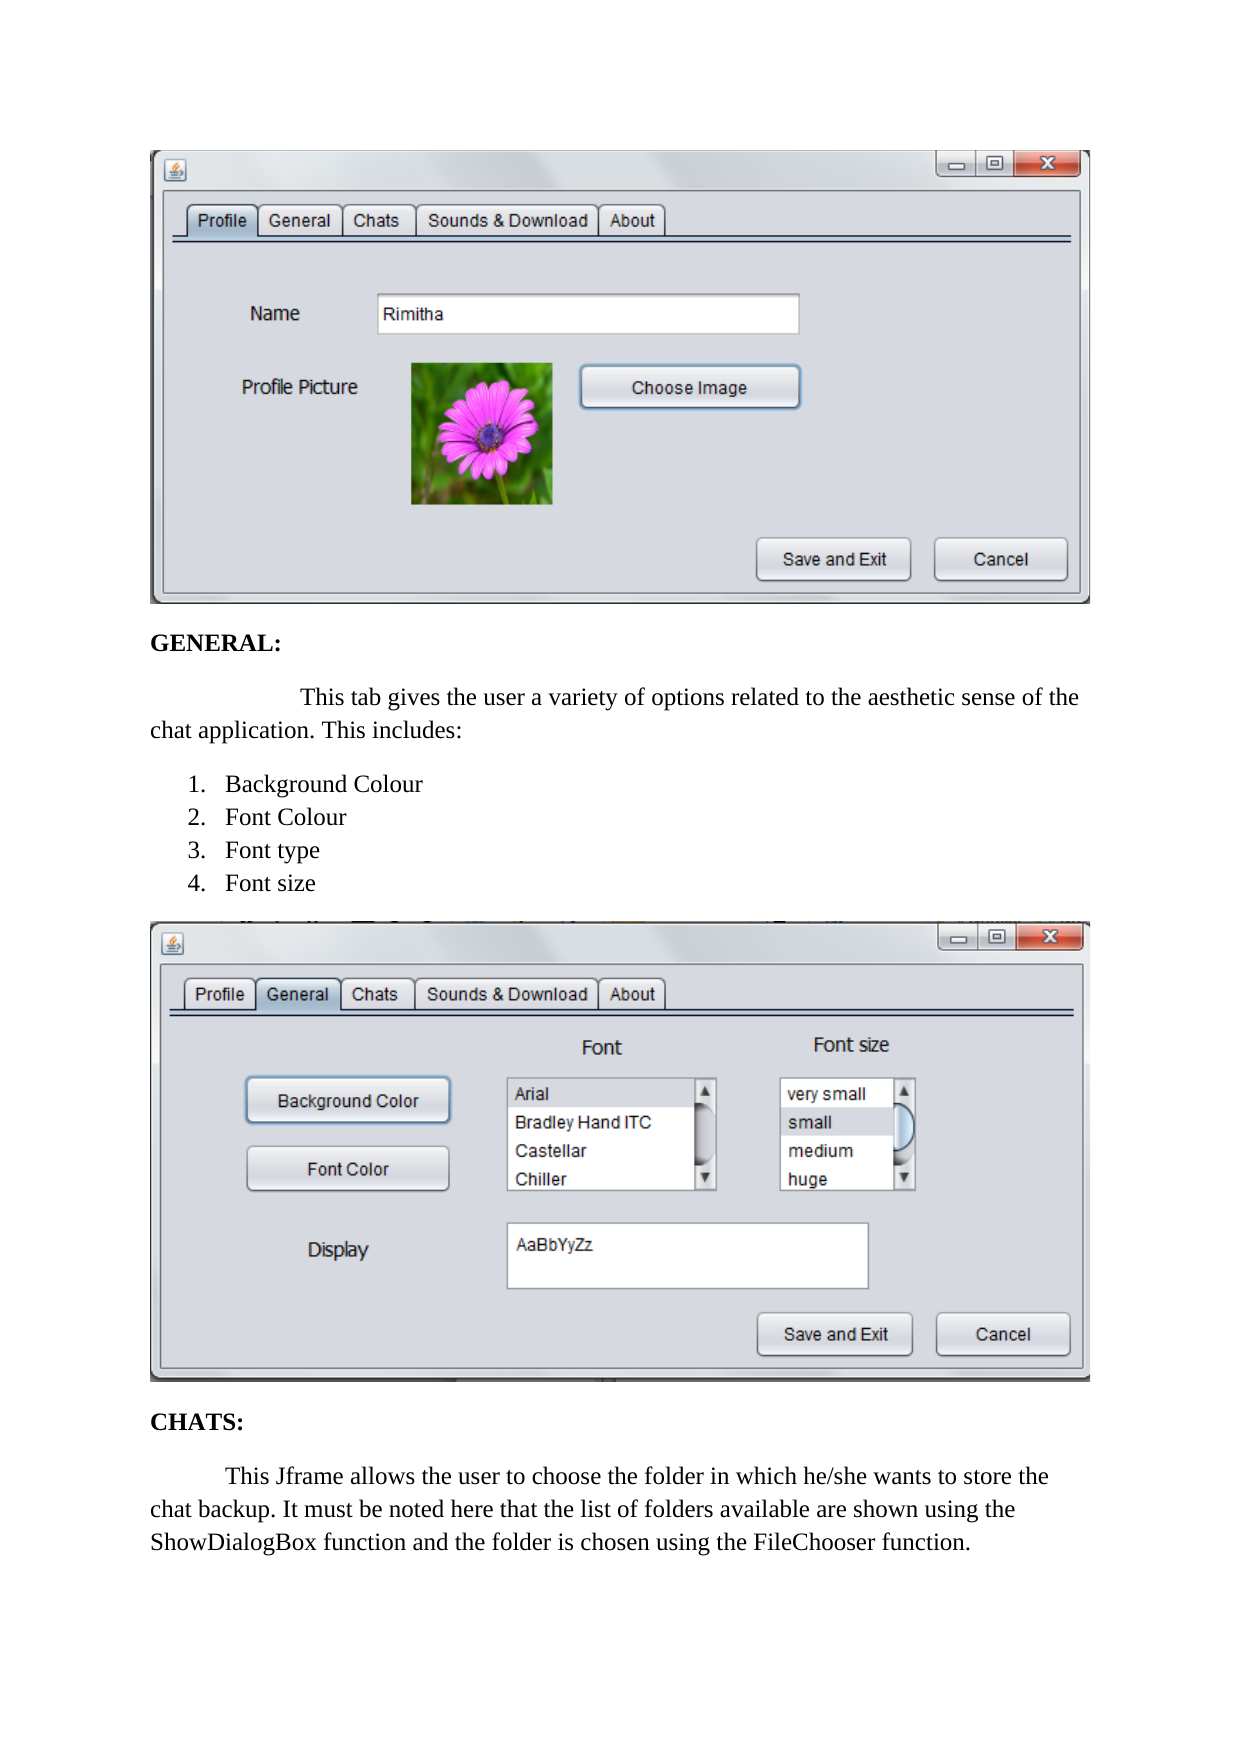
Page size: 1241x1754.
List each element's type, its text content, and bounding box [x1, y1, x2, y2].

text This tab gives the user a variety of options related to the aesthetic sense of the chat application. This includes: [150, 682, 1090, 744]
text GENERAL: [150, 628, 1090, 657]
list Font Colour [187, 802, 1090, 831]
list Font size [187, 868, 1090, 897]
text This Jframe allows the user to choose the folder in which he/she wants to store the chat backup. It must be noted here that the list of folders available are shown using the ShowDialogBox function and the folder is chosen using the FileChooser function. [150, 1461, 1090, 1556]
picture [150, 150, 1091, 604]
picture [150, 921, 1091, 1382]
list Background Colour [187, 769, 1090, 798]
list Font type [187, 835, 1090, 864]
text CHATS: [150, 1407, 1090, 1436]
